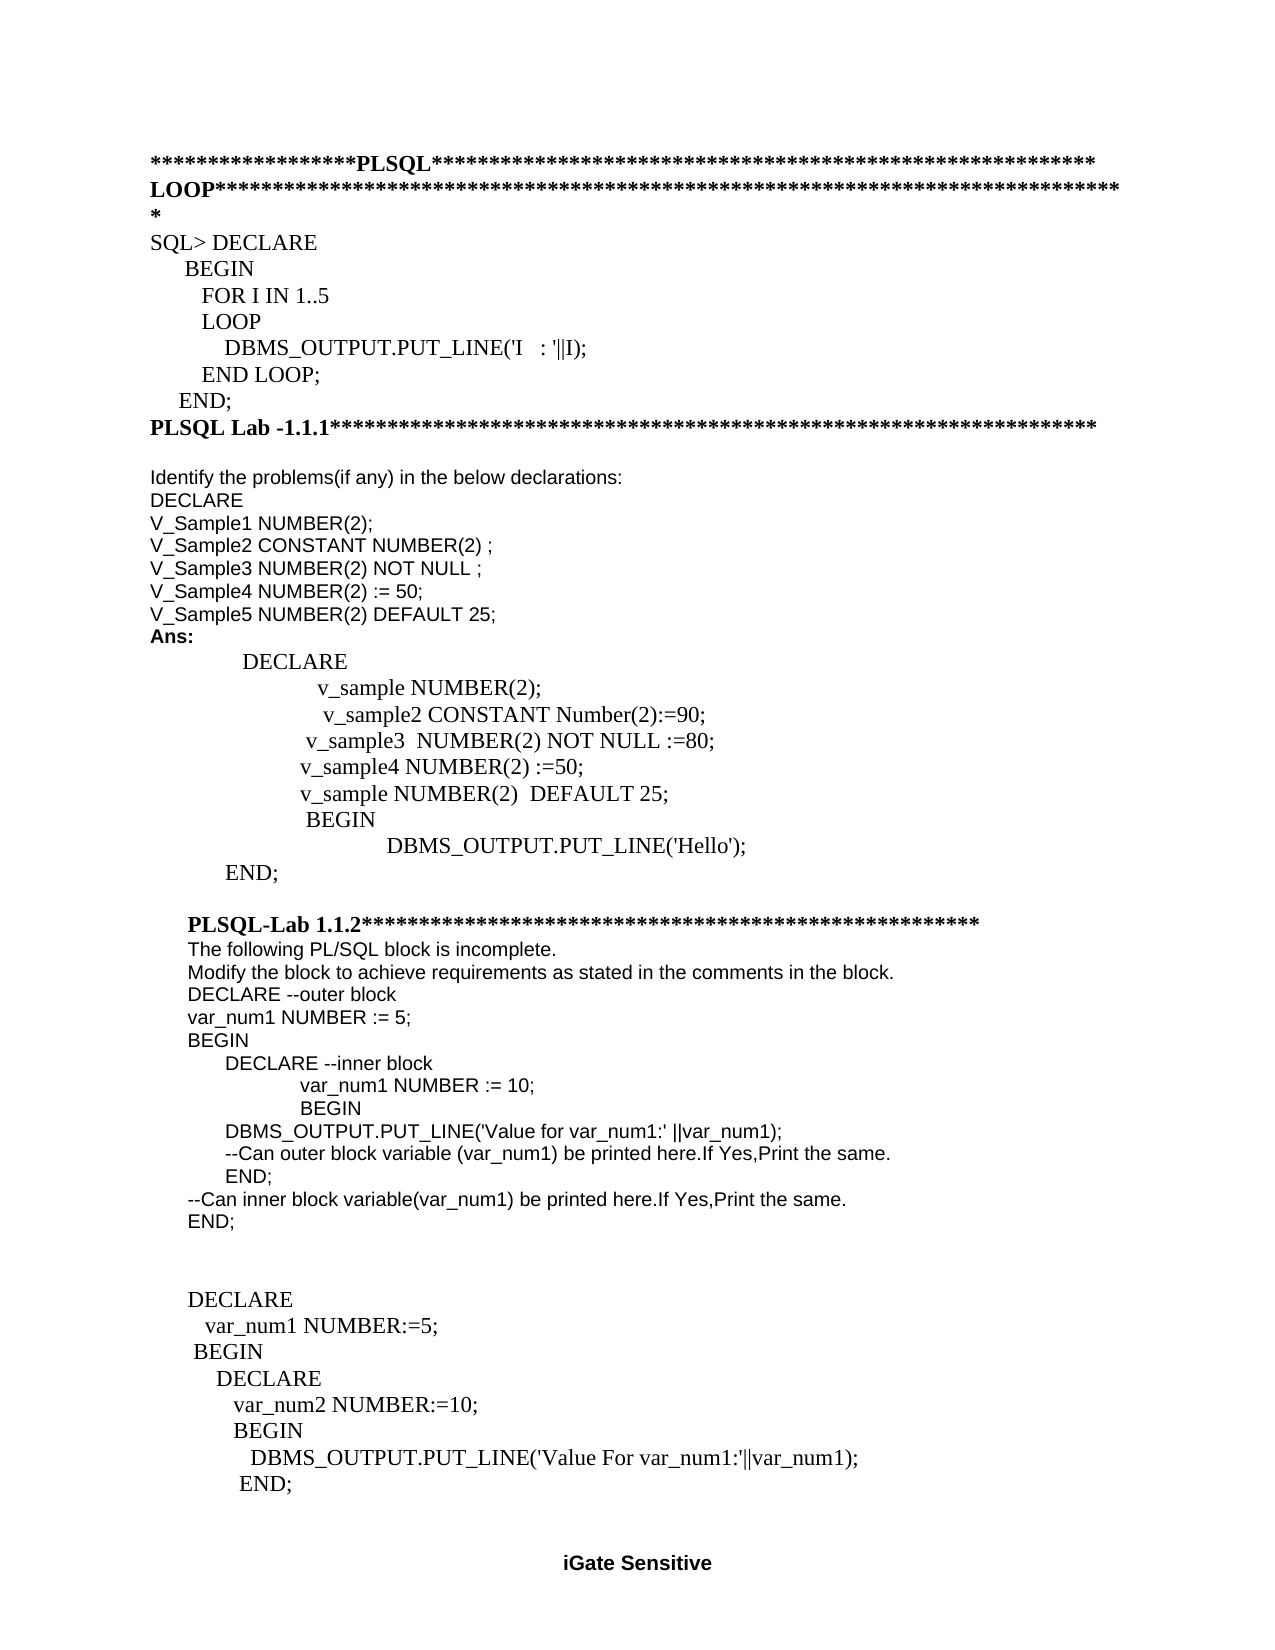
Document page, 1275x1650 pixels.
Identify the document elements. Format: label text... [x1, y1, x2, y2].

text BEGIN [187, 1338, 1125, 1365]
text Identify the problems(if any) in the below declarations: [150, 466, 1125, 489]
text BEGIN [150, 255, 1125, 282]
text LOOP******************************************************************************** [150, 176, 1125, 229]
text END; [187, 1210, 1125, 1233]
text v_sample2 CONSTANT Number(2):=90; [150, 701, 1125, 727]
text DECLARE --inner block [150, 1051, 1125, 1074]
text SQL> DECLARE [150, 229, 1125, 255]
text END; [150, 387, 1125, 413]
text --Can outer block variable (var_num1) be printed here.If Yes,Print the same. [150, 1142, 1125, 1165]
text V_Sample2 CONSTANT NUMBER(2) ; [150, 534, 1125, 557]
text END; [150, 1165, 1125, 1188]
text BEGIN [225, 1097, 1125, 1119]
text var_num1 NUMBER := 5; [150, 1006, 1125, 1029]
text DECLARE [187, 1286, 1125, 1312]
text BEGIN [150, 806, 1125, 832]
text var_num2 NUMBER:=10; [187, 1391, 1125, 1417]
text FOR I IN 1..5 [150, 282, 1125, 308]
text Modify the block to achieve requirements as stated in the comments in the block. [150, 961, 1125, 983]
text V_Sample5 NUMBER(2) DEFAULT 25; [150, 602, 1125, 625]
text END; [150, 859, 1125, 885]
text V_Sample4 NUMBER(2) := 50; [150, 580, 1125, 602]
text DBMS_OUTPUT.PUT_LINE('Value for var_num1:' ||var_num1); [150, 1119, 1125, 1142]
text --Can inner block variable(var_num1) be printed here.If Yes,Print the same. [150, 1188, 1125, 1210]
text DBMS_OUTPUT.PUT_LINE('I : '||I); [150, 334, 1125, 361]
text DECLARE --outer block [150, 983, 1125, 1006]
text END; [187, 1470, 1125, 1497]
text Ans: [150, 625, 1125, 648]
text BEGIN [150, 1029, 1125, 1051]
text DECLARE [150, 489, 1125, 512]
text PLSQL-Lab 1.1.2****************************************************** [187, 911, 1125, 938]
text PLSQL Lab -1.1.1******************************************************************* [150, 413, 1125, 440]
text END LOOP; [150, 361, 1125, 387]
text v_sample NUMBER(2) DEFAULT 25; [150, 780, 1125, 806]
text ******************PLSQL********************************************************** [150, 150, 1125, 176]
text BEGIN [187, 1417, 1125, 1444]
text var_num1 NUMBER := 10; [225, 1074, 1125, 1097]
text DECLARE [150, 648, 1125, 674]
text DECLARE [187, 1365, 1125, 1391]
text The following PL/SQL block is incomplete. [150, 938, 1125, 961]
text v_sample NUMBER(2); [150, 674, 1125, 701]
text DBMS_OUTPUT.PUT_LINE('Value For var_num1:'||var_num1); [187, 1444, 1125, 1470]
text LOOP [150, 308, 1125, 334]
text v_sample4 NUMBER(2) :=50; [150, 753, 1125, 780]
text var_num1 NUMBER:=5; [187, 1312, 1125, 1338]
text DBMS_OUTPUT.PUT_LINE('Hello'); [150, 832, 1125, 859]
text v_sample3 NUMBER(2) NOT NULL :=80; [150, 727, 1125, 753]
text V_Sample3 NUMBER(2) NOT NULL ; [150, 557, 1125, 580]
text V_Sample1 NUMBER(2); [150, 512, 1125, 534]
